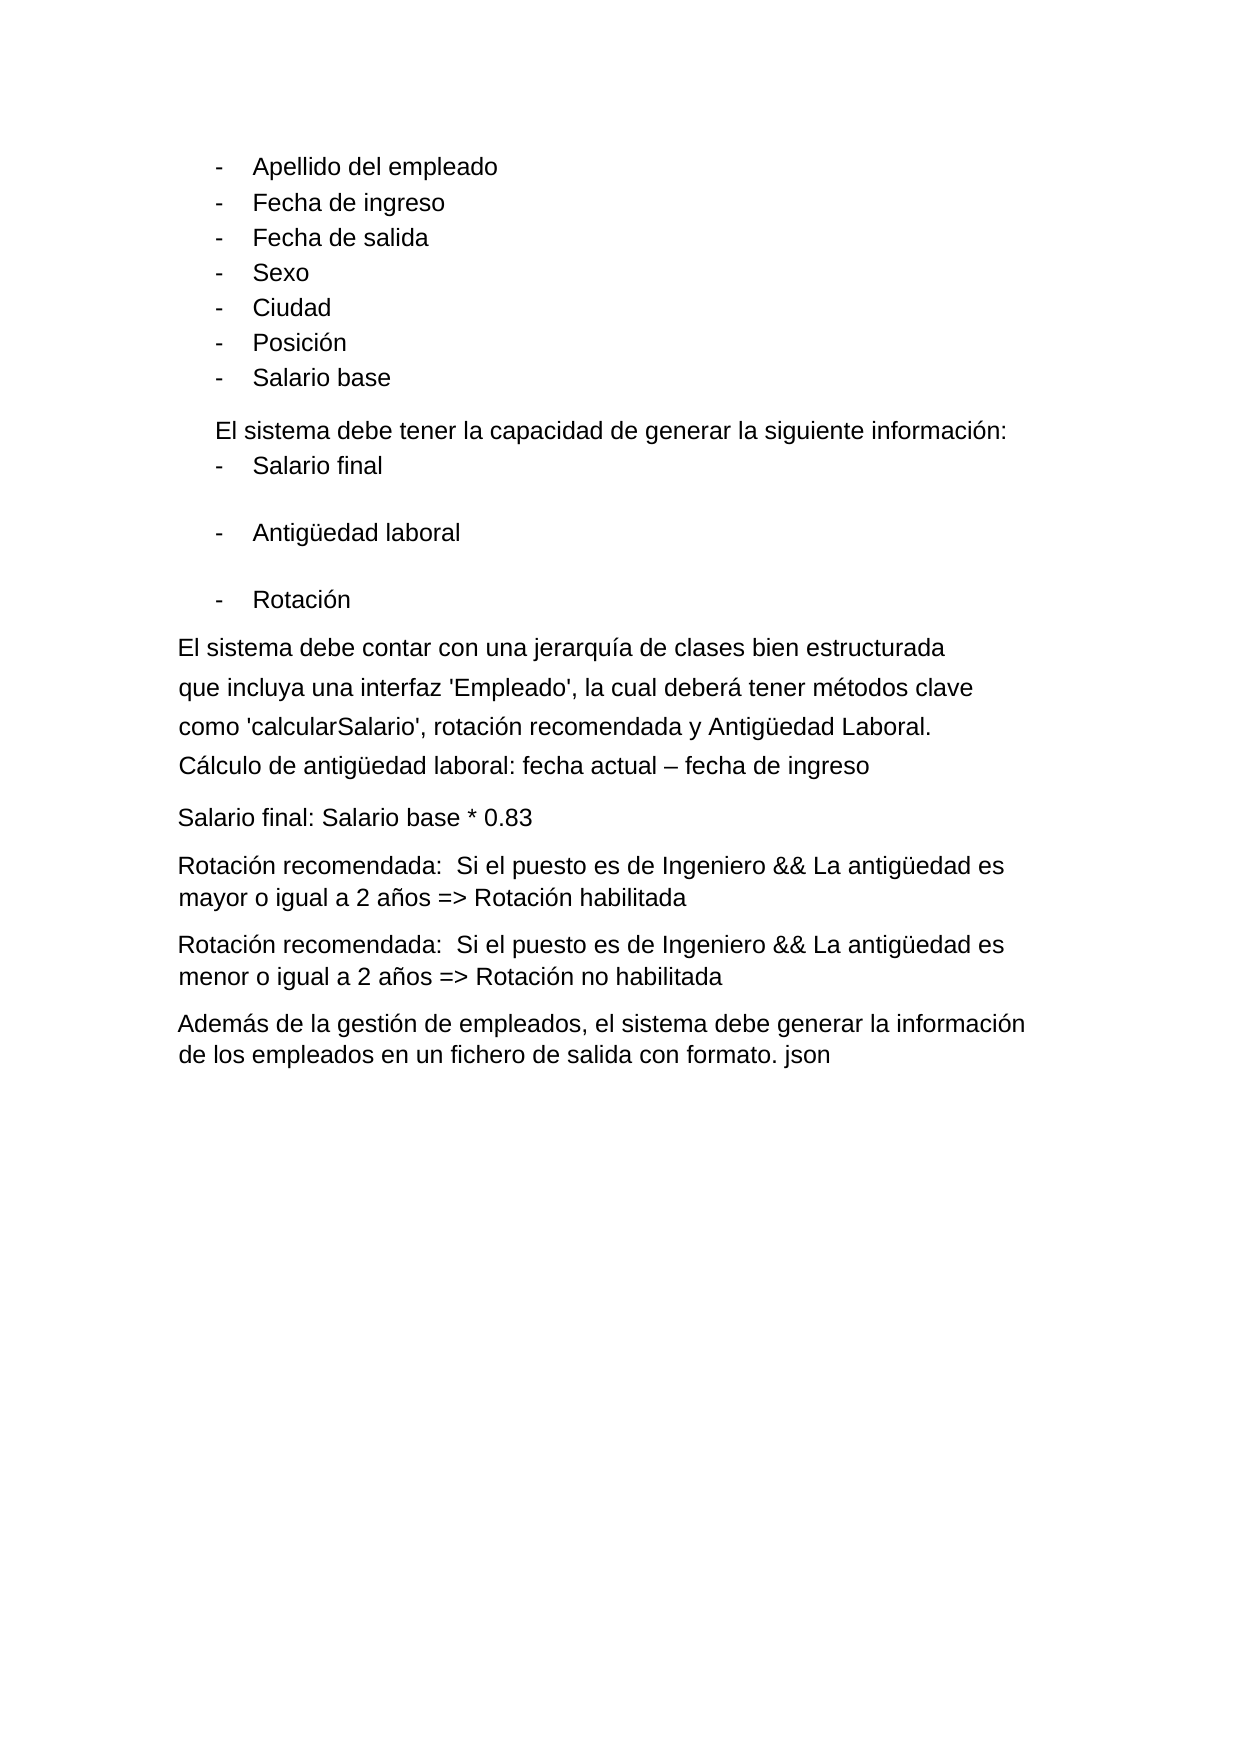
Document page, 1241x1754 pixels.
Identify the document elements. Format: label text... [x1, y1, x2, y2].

list Salario final [215, 451, 1060, 480]
list Antigüedad laboral [215, 518, 1060, 547]
text Rotación recomendada: Si el puesto es de Ingeniero && La antigüedad es mayor o igual a 2 años => Rotación habilitada [177, 851, 1060, 911]
text Además de la gestión de empleados, el sistema debe generar la información de los empleados en un fichero de salida con formato. json [177, 1009, 1060, 1069]
list Ciudad [215, 293, 1060, 322]
list Fecha de salida [215, 223, 1060, 251]
text El sistema debe contar con una jerarquía de clases bien estructurada que incluya una interfaz 'Empleado', la cual deberá tener métodos clave como 'calcularSalario', rotación recomendada y Antigüedad Laboral. Cálculo de antigüedad laboral: fecha actual – fecha de ingreso [177, 633, 994, 780]
text El sistema debe tener la capacidad de generar la siguiente información: [215, 416, 1060, 444]
list Sexo [215, 258, 1060, 286]
list Fecha de ingreso [215, 187, 1060, 216]
list Rotación [215, 585, 1060, 613]
text Rotación recomendada: Si el puesto es de Ingeniero && La antigüedad es menor o igual a 2 años => Rotación no habilitada [177, 930, 1060, 990]
list Apellido del empleado [215, 152, 1060, 181]
list Posición [215, 328, 1060, 357]
list Salario base [215, 363, 1060, 392]
text Salario final: Salario base * 0.83 [177, 803, 1060, 832]
